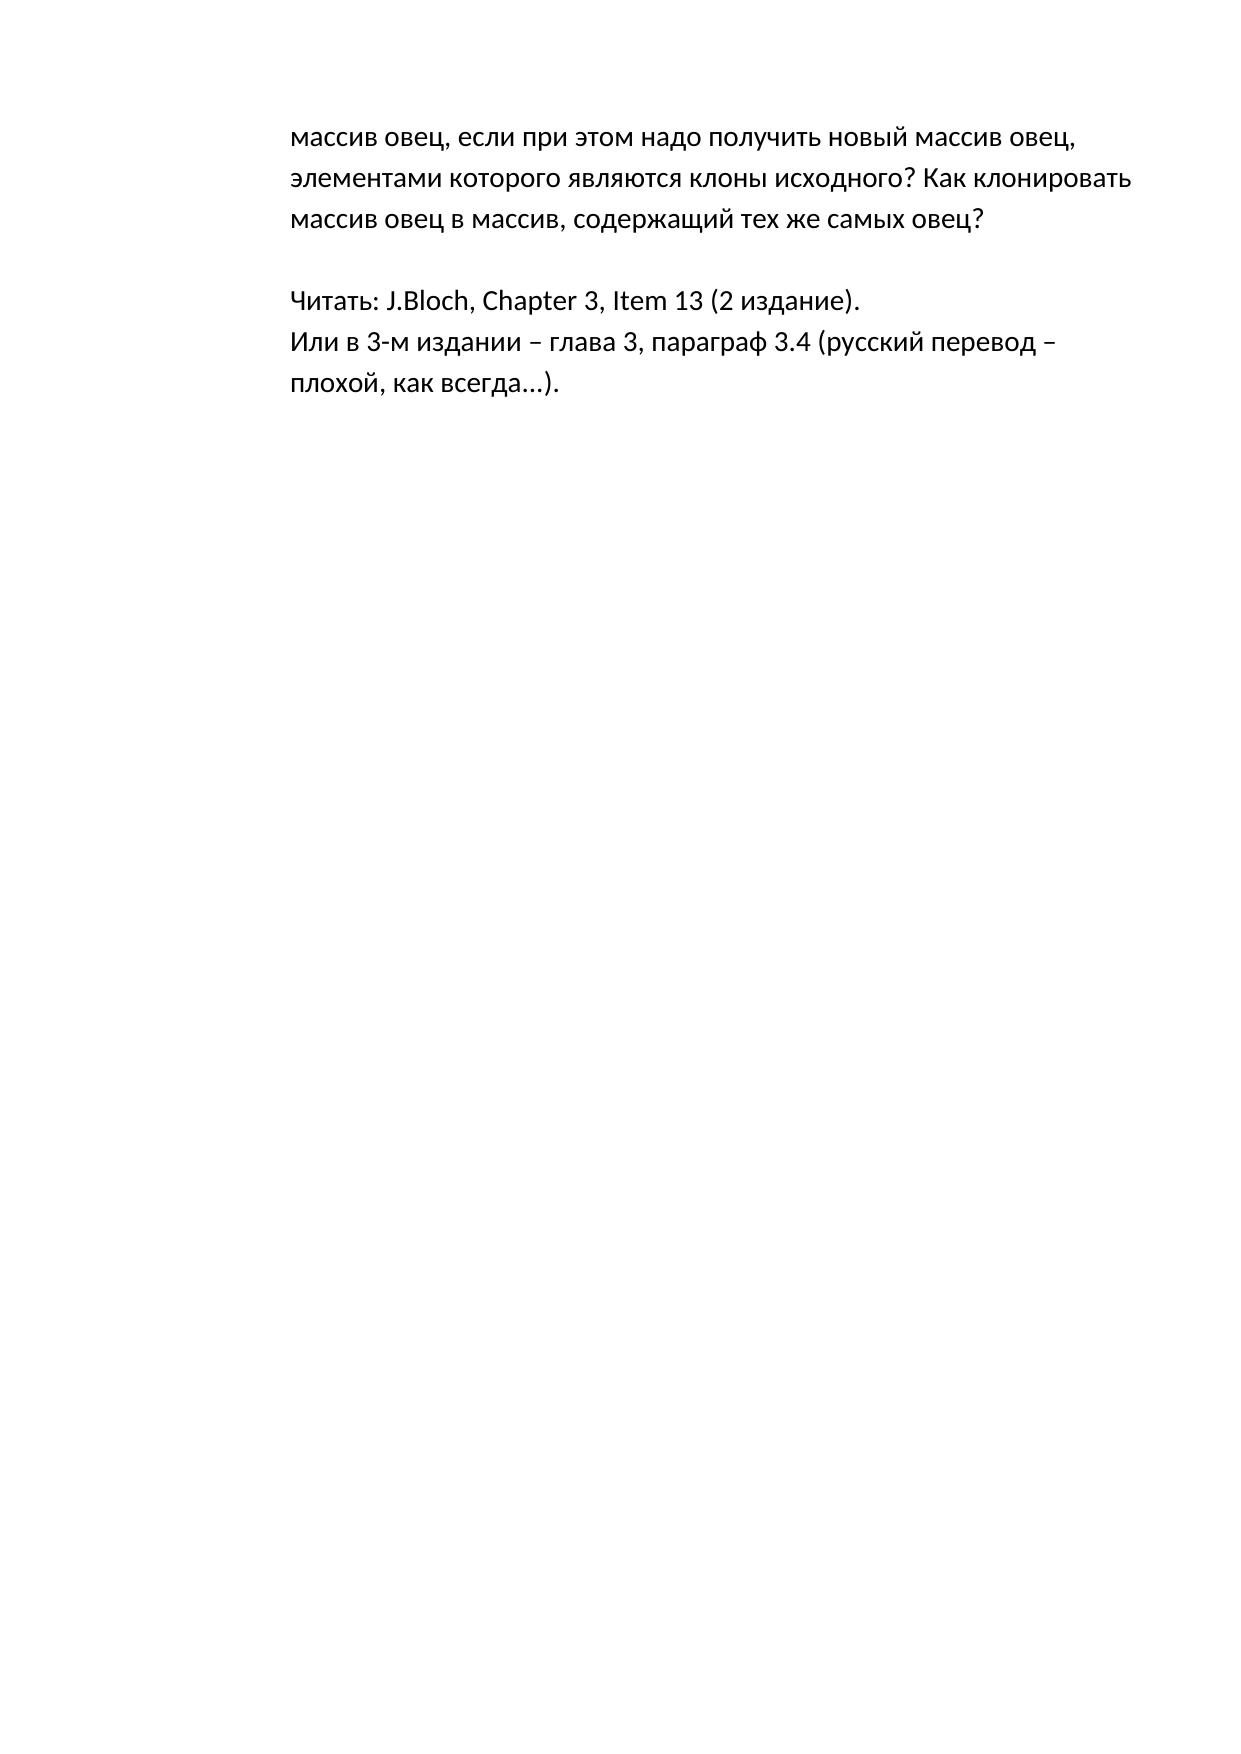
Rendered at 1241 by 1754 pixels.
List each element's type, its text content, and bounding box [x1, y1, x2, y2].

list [290, 118, 1152, 236]
list Или в 3-м издании – глава 3, параграф 3.4 (русский перевод – плохой, как всегда...). [290, 323, 1152, 399]
list Читать: J.Bloch, Chapter 3, Item 13 (2 издание). [290, 282, 1152, 317]
